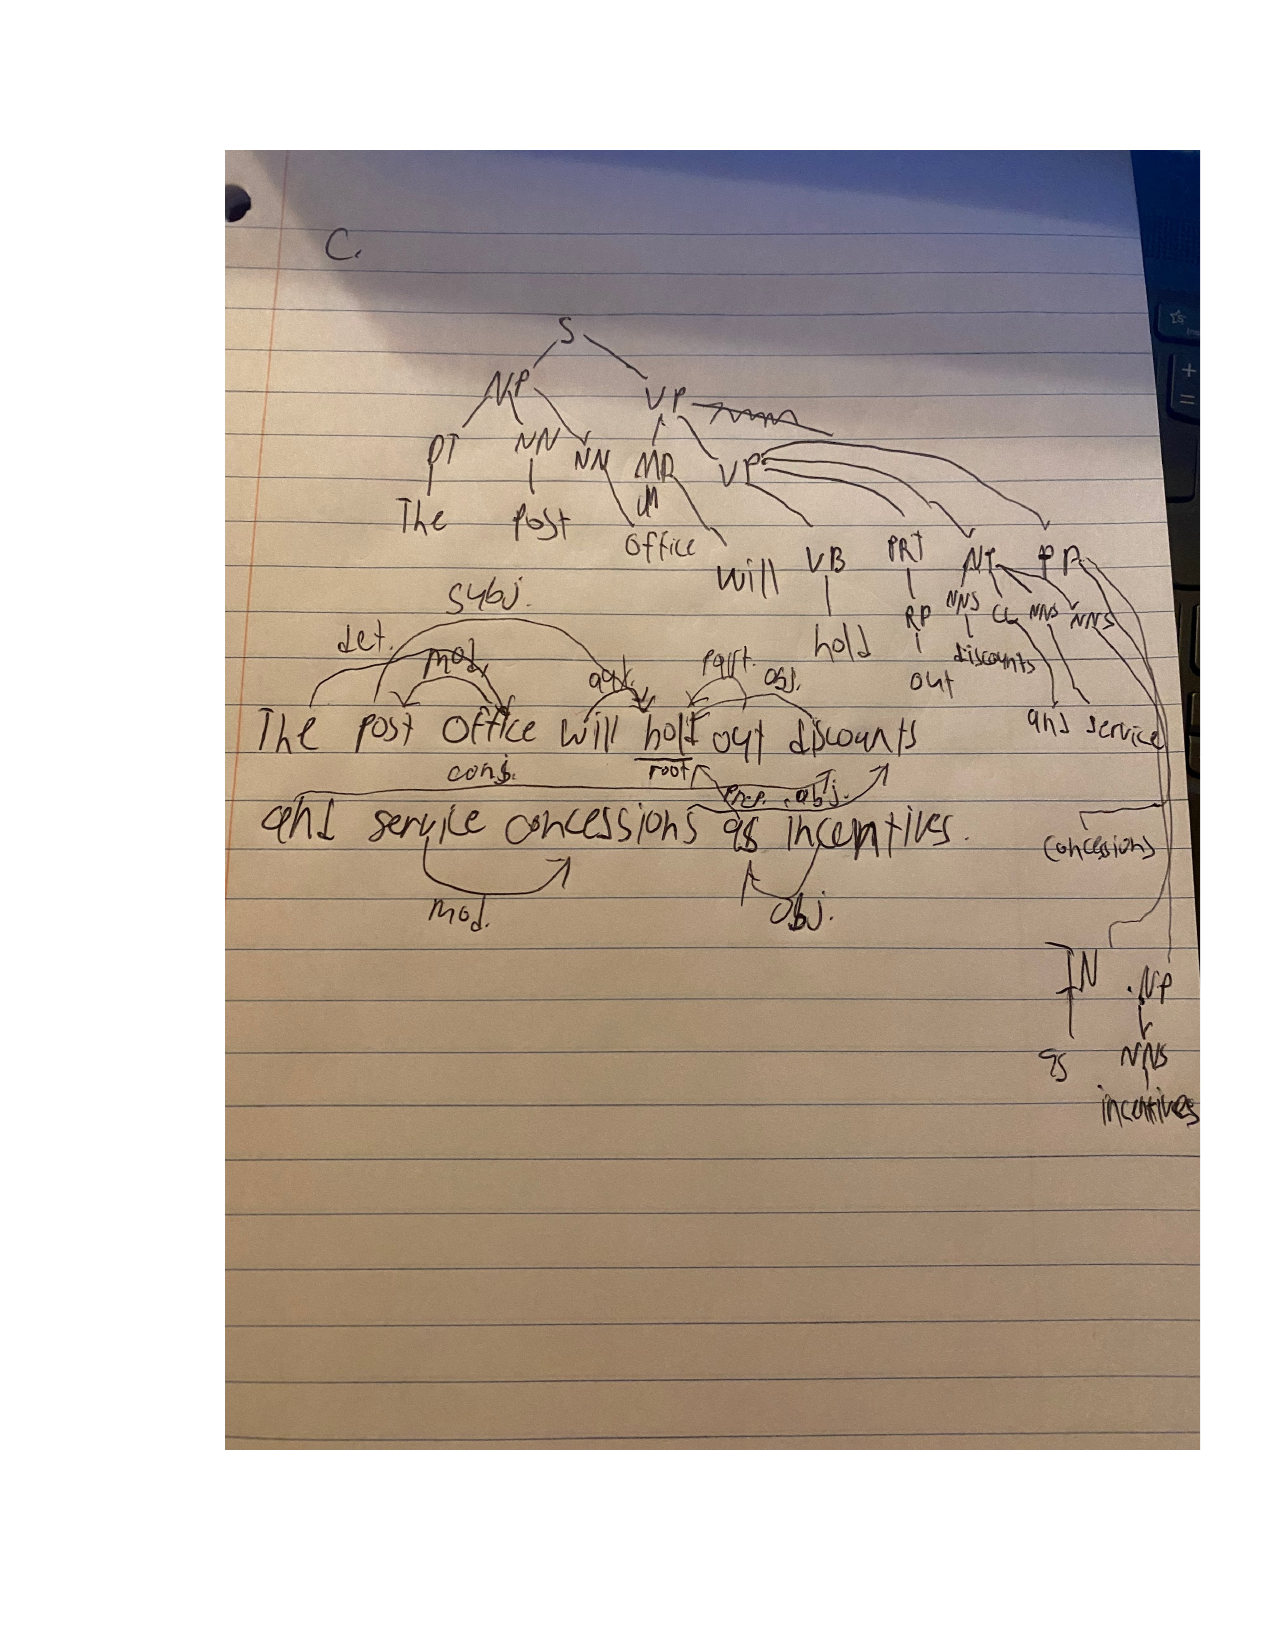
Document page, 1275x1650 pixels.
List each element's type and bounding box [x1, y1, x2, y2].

picture [225, 150, 1200, 1450]
